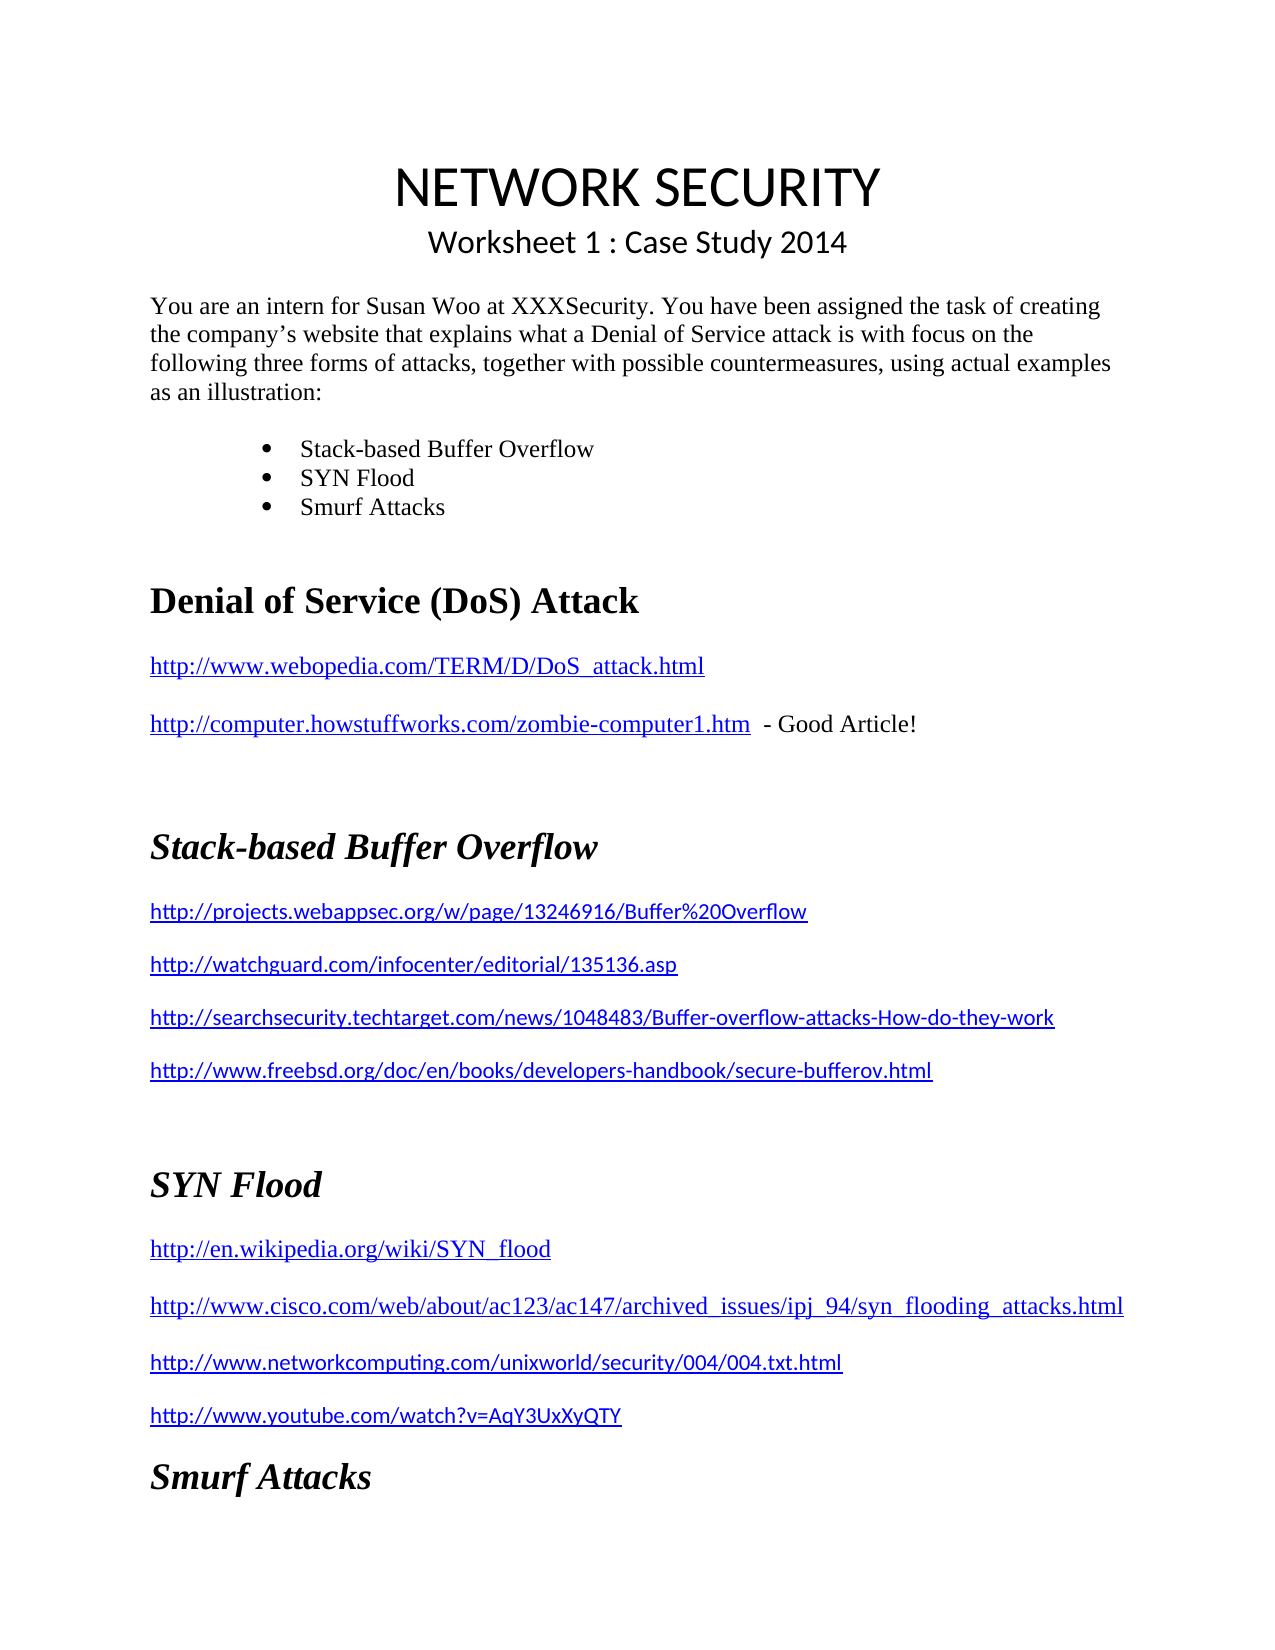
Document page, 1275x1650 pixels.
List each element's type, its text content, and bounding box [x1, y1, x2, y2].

text http://projects.webappsec.org/w/page/13246916/Buffer%20Overflow [150, 897, 1125, 925]
list Smurf Attacks [262, 492, 1125, 521]
text http://watchguard.com/infocenter/editorial/135136.asp [150, 950, 1125, 978]
text http://www.webopedia.com/TERM/D/DoS_attack.html [150, 651, 1125, 680]
subtitle Stack-based Buffer Overflow [150, 825, 1125, 868]
text http://www.freebsd.org/doc/en/books/developers-handbook/secure-bufferov.html [150, 1056, 1125, 1084]
text http://searchsecurity.techtarget.com/news/1048483/Buffer-overflow-attacks-How-do-they-work [150, 1003, 1125, 1031]
text http://www.cisco.com/web/about/ac123/ac147/archived_issues/ipj_94/syn_flooding_attacks.html [150, 1291, 1125, 1319]
text http://computer.howstuffworks.com/zombie-computer1.htm - Good Article! [150, 709, 1125, 738]
list SYN Flood [262, 463, 1125, 492]
text Smurf Attacks [150, 1454, 1125, 1497]
text You are an intern for Susan Woo at XXXSecurity. You have been assigned the task of creating the company’s website that explains what a Denial of Service attack is with focus on the following three forms of attacks, together with possible countermeasures, using actual examples as an illustration: [150, 291, 1125, 406]
text SYN Flood [150, 1162, 1125, 1205]
subtitle Denial of Service (DoS) Attack [150, 579, 1125, 622]
text http://www.networkcomputing.com/unixworld/security/004/004.txt.html [150, 1348, 1125, 1376]
list Stack-based Buffer Overflow [262, 434, 1125, 463]
text Worksheet 1 : Case Study 2014 [150, 221, 1125, 262]
text NETWORK SECURITY [150, 150, 1125, 221]
text http://en.wikipedia.org/wiki/SYN_flood [150, 1234, 1125, 1263]
text http://www.youtube.com/watch?v=AqY3UxXyQTY [150, 1401, 1125, 1429]
